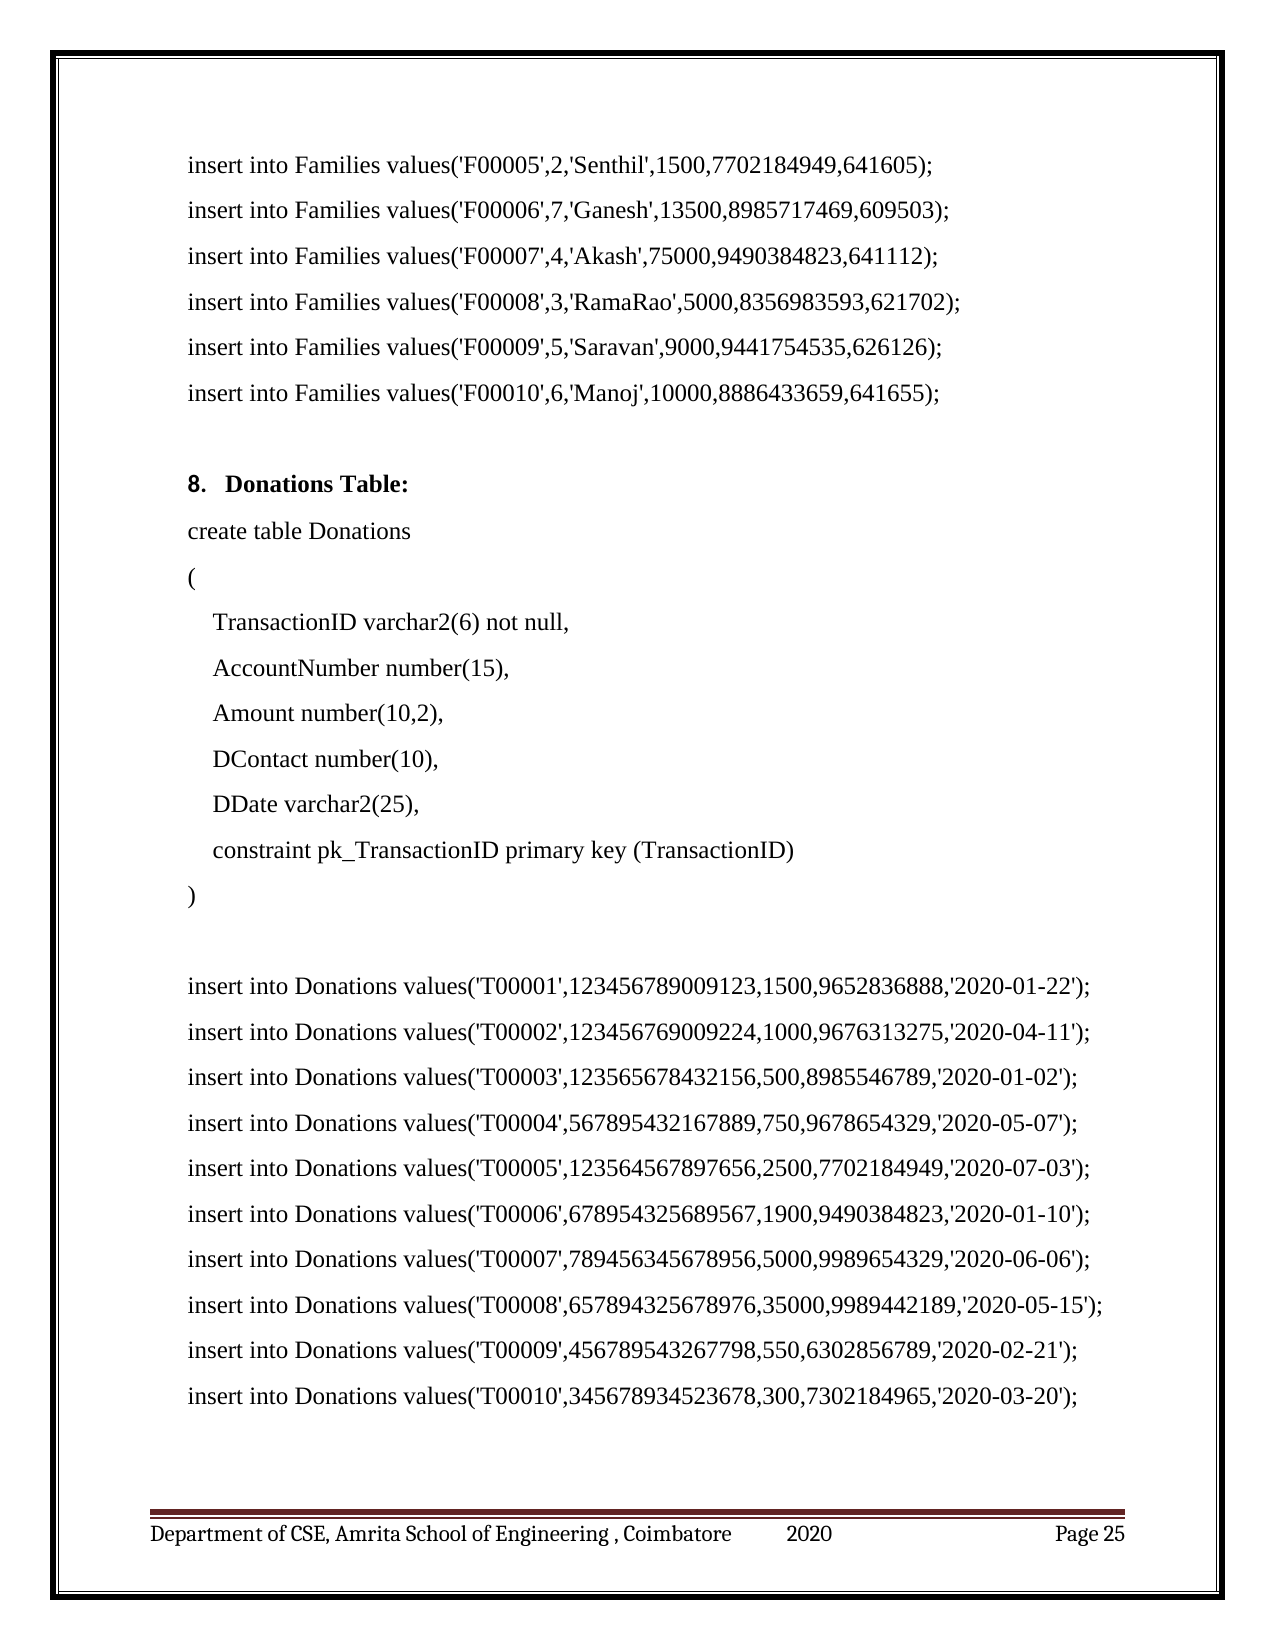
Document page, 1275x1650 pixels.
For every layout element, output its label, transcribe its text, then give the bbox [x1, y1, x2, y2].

text AccountNumber number(15), [187, 653, 1125, 681]
text ( [187, 562, 1125, 590]
text insert into Donations values('T00009',456789543267798,550,6302856789,'2020-02-21'); [187, 1336, 1125, 1364]
text insert into Families values('F00005',2,'Senthil',1500,7702184949,641605); [187, 150, 1125, 179]
text ) [187, 880, 1125, 909]
text TransactionID varchar2(6) not null, [187, 607, 1125, 636]
text insert into Donations values('T00008',657894325678976,35000,9989442189,'2020-05-15'); [187, 1290, 1125, 1319]
text insert into Donations values('T00004',567895432167889,750,9678654329,'2020-05-07'); [187, 1108, 1125, 1137]
text insert into Donations values('T00007',789456345678956,5000,9989654329,'2020-06-06'); [187, 1244, 1125, 1273]
text insert into Donations values('T00003',123565678432156,500,8985546789,'2020-01-02'); [187, 1062, 1125, 1091]
text DDate varchar2(25), [187, 789, 1125, 818]
text constraint pk_TransactionID primary key (TransactionID) [187, 835, 1125, 863]
text insert into Donations values('T00002',123456769009224,1000,9676313275,'2020-04-11'); [187, 1017, 1125, 1046]
text insert into Families values('F00008',3,'RamaRao',5000,8356983593,621702); [187, 287, 1125, 315]
list Donations Table: [187, 469, 1125, 499]
text Amount number(10,2), [187, 698, 1125, 727]
text insert into Donations values('T00001',123456789009123,1500,9652836888,'2020-01-22'); [187, 971, 1125, 1000]
text insert into Families values('F00009',5,'Saravan',9000,9441754535,626126); [187, 332, 1125, 361]
text DContact number(10), [187, 744, 1125, 772]
text create table Donations [187, 516, 1125, 545]
text insert into Families values('F00010',6,'Manoj',10000,8886433659,641655); [187, 378, 1125, 406]
text insert into Families values('F00007',4,'Akash',75000,9490384823,641112); [187, 241, 1125, 270]
text insert into Donations values('T00006',678954325689567,1900,9490384823,'2020-01-10'); [187, 1199, 1125, 1228]
text insert into Donations values('T00005',123564567897656,2500,7702184949,'2020-07-03'); [187, 1153, 1125, 1182]
text insert into Families values('F00006',7,'Ganesh',13500,8985717469,609503); [187, 196, 1125, 224]
text insert into Donations values('T00010',345678934523678,300,7302184965,'2020-03-20'); [187, 1381, 1125, 1410]
